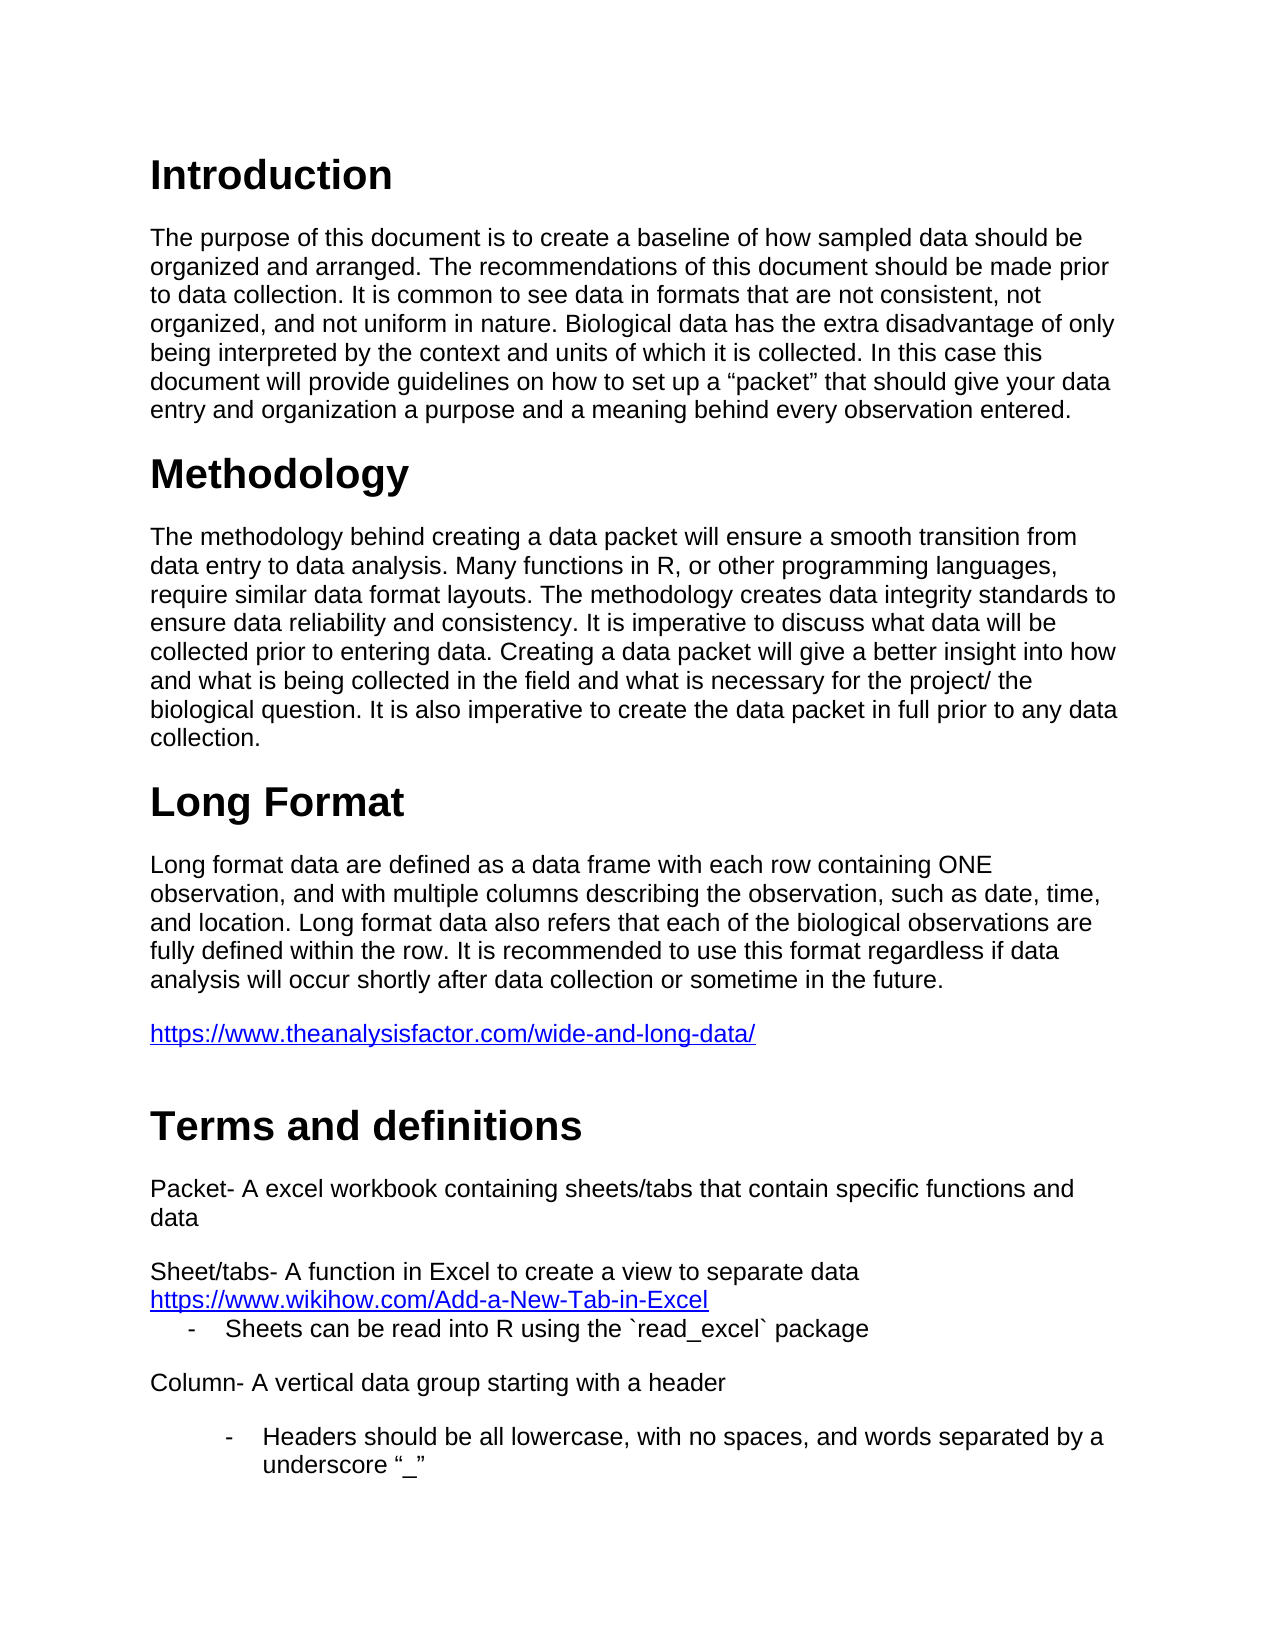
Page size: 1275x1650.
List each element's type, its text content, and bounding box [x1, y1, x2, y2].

text Column- A vertical data group starting with a header [150, 1368, 1125, 1397]
text Sheet/tabs- A function in Excel to create a view to separate data [150, 1257, 1125, 1285]
text Packet- A excel workbook containing sheets/tabs that contain specific functions and data [150, 1174, 1125, 1232]
list Sheets can be read into R using the `read_excel` package [187, 1314, 1125, 1343]
text The purpose of this document is to create a baseline of how sampled data should be organized and arranged. The recommendations of this document should be made prior to data collection. It is common to see data in formats that are not consistent, not organized, and not uniform in nature. Biological data has the extra disadvantage of only being interpreted by the context and units of which it is collected. In this case this document will provide guidelines on how to set up a “packet” that should give your data entry and organization a purpose and a meaning behind every observation entered. [150, 223, 1125, 424]
text Long Format [150, 777, 1125, 825]
list Headers should be all lowercase, with no spaces, and words separated by a underscore “_” [225, 1422, 1125, 1479]
text Terms and definitions [150, 1101, 1125, 1149]
text The methodology behind creating a data packet will ensure a smooth transition from data entry to data analysis. Many functions in R, or other programming languages, require similar data format layouts. The methodology creates data integrity standards to ensure data reliability and consistency. It is imperative to discuss what data will be collected prior to entering data. Creating a data packet will give a better insight into how and what is being collected in the field and what is necessary for the project/ the biological question. It is also imperative to create the data packet in full prior to any data collection. [150, 522, 1125, 752]
text https://www.wikihow.com/Add-a-New-Tab-in-Excel [150, 1285, 1125, 1314]
text Introduction [150, 150, 1125, 198]
text Methodology [150, 449, 1125, 497]
text https://www.theanalysisfactor.com/wide-and-long-data/ [150, 1019, 1125, 1047]
text Long format data are defined as a data frame with each row containing ONE observation, and with multiple columns describing the observation, such as date, time, and location. Long format data also refers that each of the biological observations are fully defined within the row. It is recommended to use this format regardless if data analysis will occur shortly after data collection or sometime in the future. [150, 850, 1125, 994]
